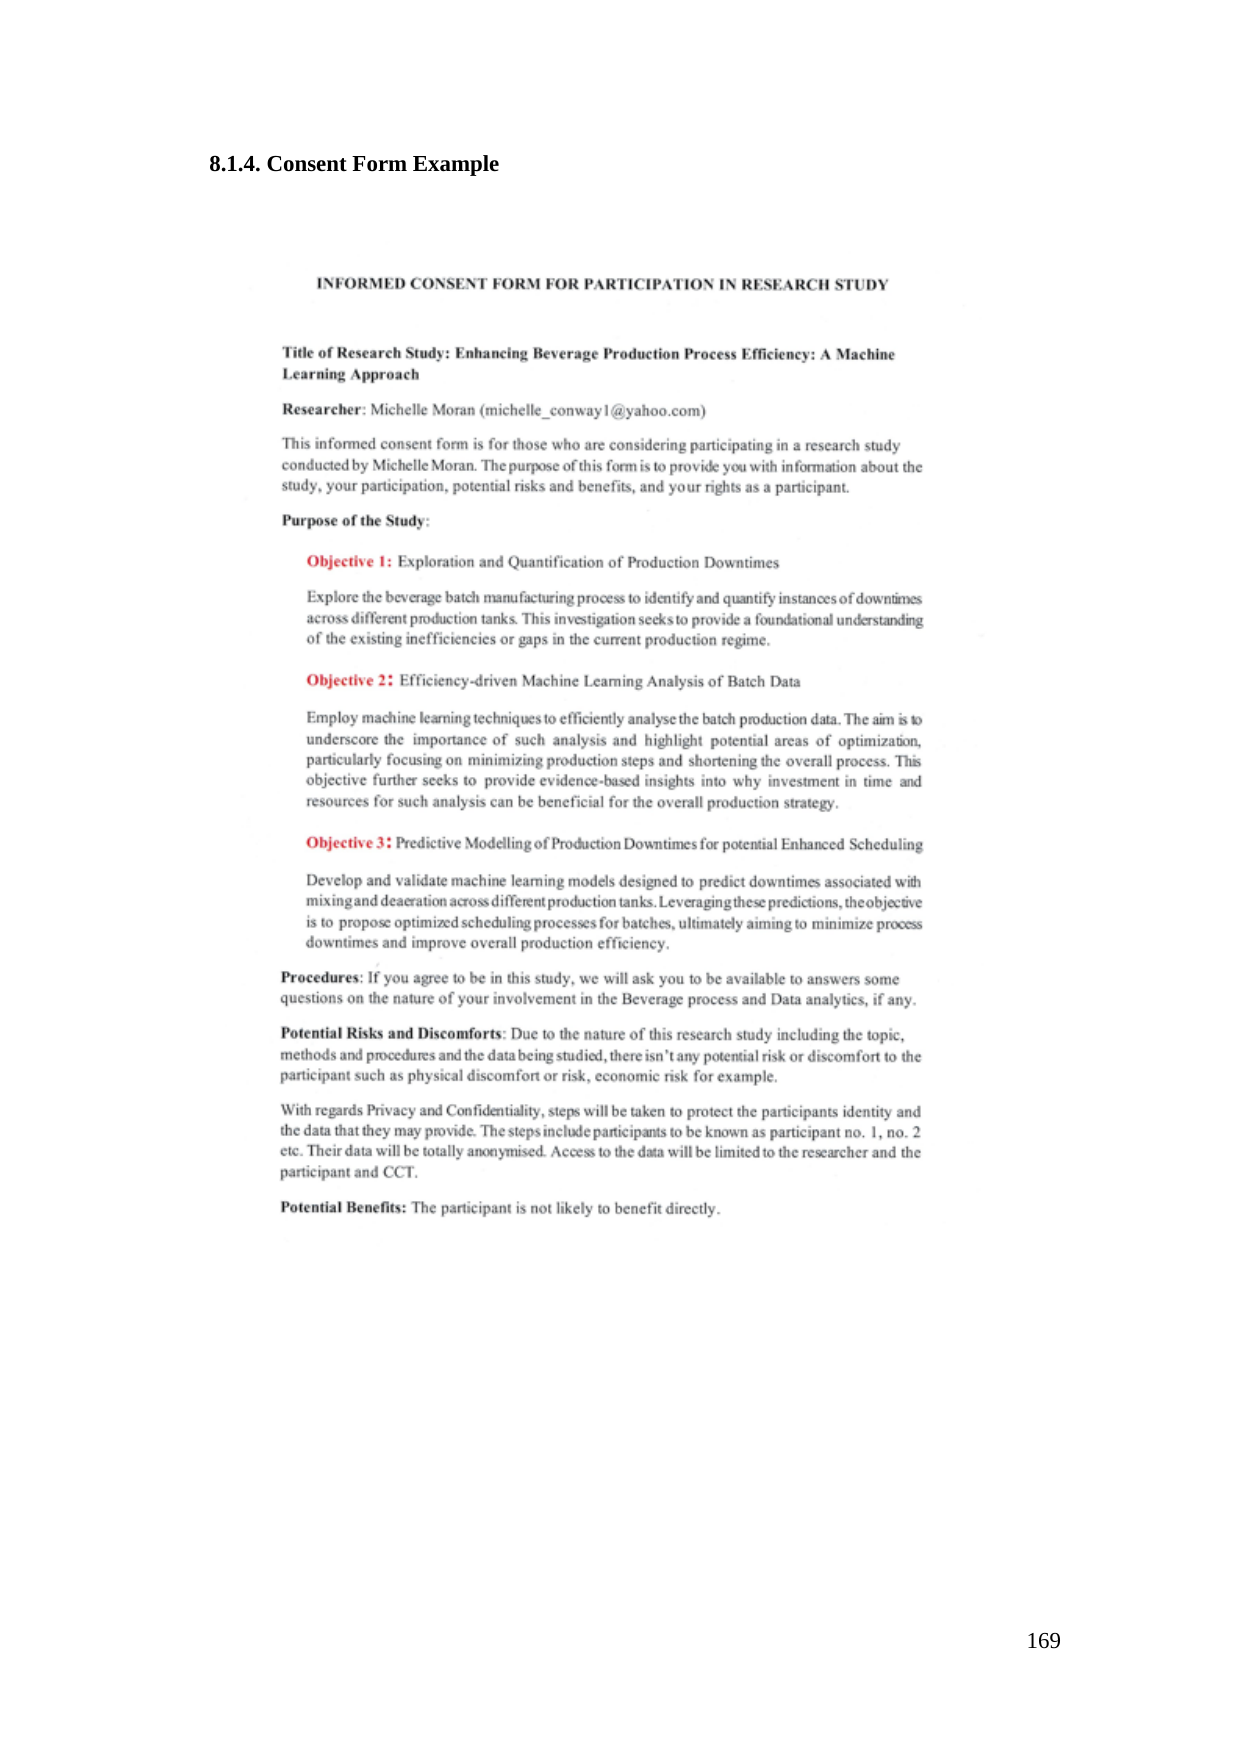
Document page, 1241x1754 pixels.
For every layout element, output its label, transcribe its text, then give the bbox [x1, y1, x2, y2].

subtitle Consent Form Example [176, 150, 1061, 176]
picture [225, 241, 988, 1247]
